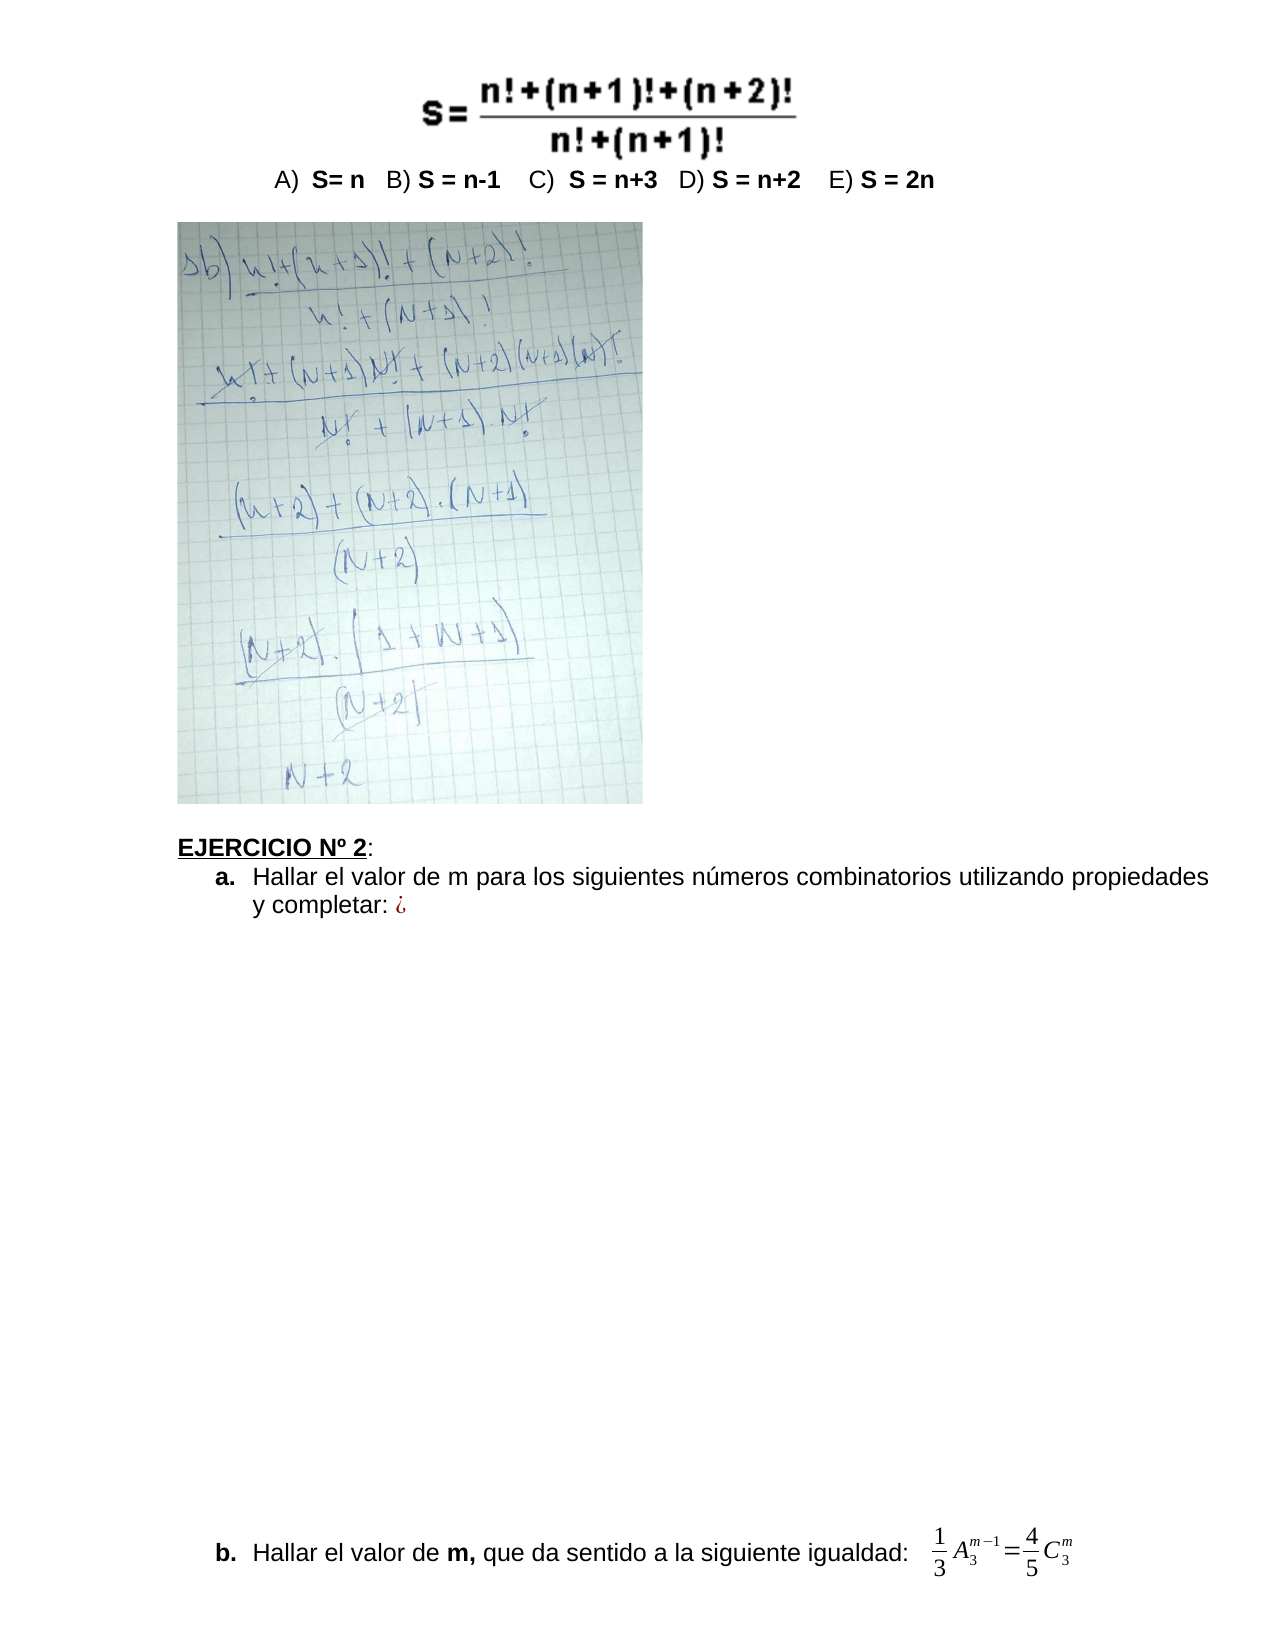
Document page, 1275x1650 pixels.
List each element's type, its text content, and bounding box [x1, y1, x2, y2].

list S= n B) S = n-1 C) S = n+3 D) S = n+2 E) S = 2n [274, 165, 1211, 194]
list Hallar el valor de m, que da sentido a la siguiente igualdad: [215, 1523, 1211, 1582]
picture [177, 222, 643, 804]
picture [421, 73, 836, 166]
text EJERCICIO Nº 2: [177, 833, 1211, 862]
list Hallar el valor de m para los siguientes números combinatorios utilizando propiedades y completar: [215, 862, 1211, 919]
